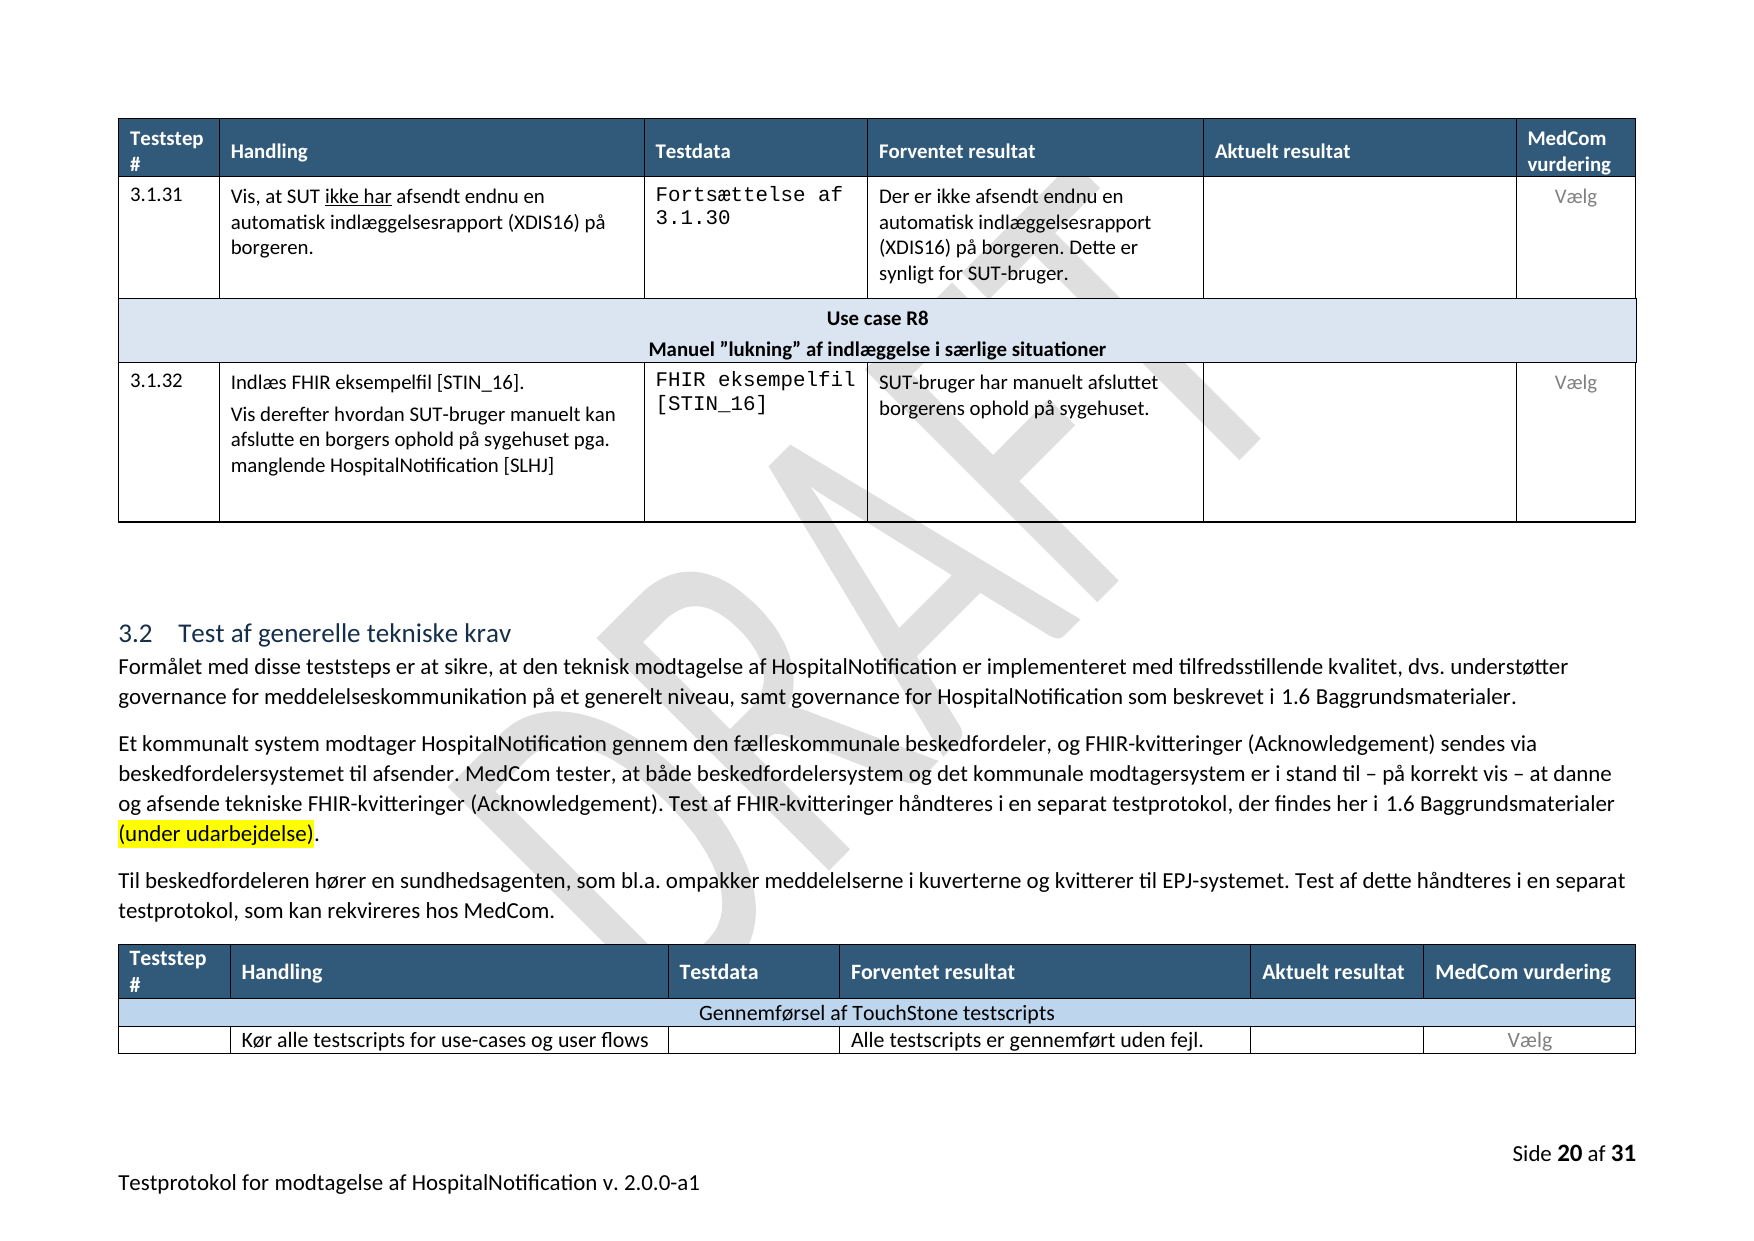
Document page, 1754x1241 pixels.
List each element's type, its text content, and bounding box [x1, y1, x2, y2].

text Et kommunalt system modtager HospitalNotification gennem den fælleskommunale beskedfordeler, og FHIR-kvitteringer (Acknowledgement) sendes via beskedfordelersystemet til afsender. MedCom tester, at både beskedfordelersystem og det kommunale modtagersystem er i stand til – på korrekt vis – at danne og afsende tekniske FHIR-kvitteringer (Acknowledgement). Test af FHIR-kvitteringer håndteres i en separat testprotokol, der findes her i 1.6 Baggrundsmaterialer (under udarbejdelse). [118, 729, 1636, 848]
text Til beskedfordeleren hører en sundhedsagenten, som bl.a. ompakker meddelelserne i kuverterne og kvitterer til EPJ-systemet. Test af dette håndteres i en separat testprotokol, som kan rekvireres hos MedCom. [118, 866, 1636, 925]
table_cell [1424, 1027, 1635, 1053]
table_header Teststep # [119, 119, 219, 176]
table_cell [1517, 177, 1635, 298]
table_header Handling [231, 945, 668, 998]
table_header Aktuelt resultat [1204, 119, 1516, 176]
table_cell [1517, 363, 1635, 521]
table_header Aktuelt resultat [1251, 945, 1423, 998]
table_cell [1251, 1027, 1423, 1053]
table_header Teststep # [119, 945, 230, 998]
table_header MedCom vurdering [1517, 119, 1635, 176]
table_header Handling [220, 119, 644, 176]
table_cell [119, 177, 219, 298]
text Formålet med disse teststeps er at sikre, at den teknisk modtagelse af HospitalNotification er implementeret med tilfredsstillende kvalitet, dvs. understøtter governance for meddelelseskommunikation på et generelt niveau, samt governance for HospitalNotification som beskrevet i 1.6 Baggrundsmaterialer. [118, 652, 1636, 710]
table_cell Alle testscripts er gennemført uden fejl. [840, 1027, 1250, 1053]
table_header MedCom vurdering [1424, 945, 1635, 998]
table_cell SUT-bruger har manuelt afsluttet borgerens ophold på sygehuset. [868, 363, 1203, 521]
table_cell [669, 1027, 839, 1053]
table_header Forventet resultat [840, 945, 1250, 998]
table_cell Use case R8 Manuel ”lukning” af indlæggelse i særlige situationer [119, 299, 1636, 362]
table_cell Kør alle testscripts for use-cases og user flows i TouchStone. [231, 1027, 668, 1053]
table_header Testdata [645, 119, 867, 176]
table_header Testdata [669, 945, 839, 998]
table_cell Der er ikke afsendt endnu en automatisk indlæggelsesrapport (XDIS16) på borgeren. Dette er synligt for SUT-bruger. [868, 177, 1203, 298]
table_header Forventet resultat [868, 119, 1203, 176]
table_cell Indlæs FHIR eksempelfil [STIN_16]. Vis derefter hvordan SUT-bruger manuelt kan afslutte en borgers ophold på sygehuset pga. manglende HospitalNotification [SLHJ] [220, 363, 644, 521]
table_cell [1204, 363, 1516, 521]
table_cell Fortsættelse af 3.1.30 [645, 177, 867, 298]
table_cell [119, 363, 219, 521]
table_cell [119, 1027, 230, 1053]
table_cell [1204, 177, 1516, 298]
table_cell FHIR eksempelfil [STIN_16] [645, 363, 867, 521]
table_cell Gennemførsel af TouchStone testscripts [119, 999, 1635, 1026]
table_cell Vis, at SUT ikke har afsendt endnu en automatisk indlæggelsesrapport (XDIS16) på borgeren. [220, 177, 644, 298]
subtitle Test af generelle tekniske krav [118, 616, 1636, 649]
